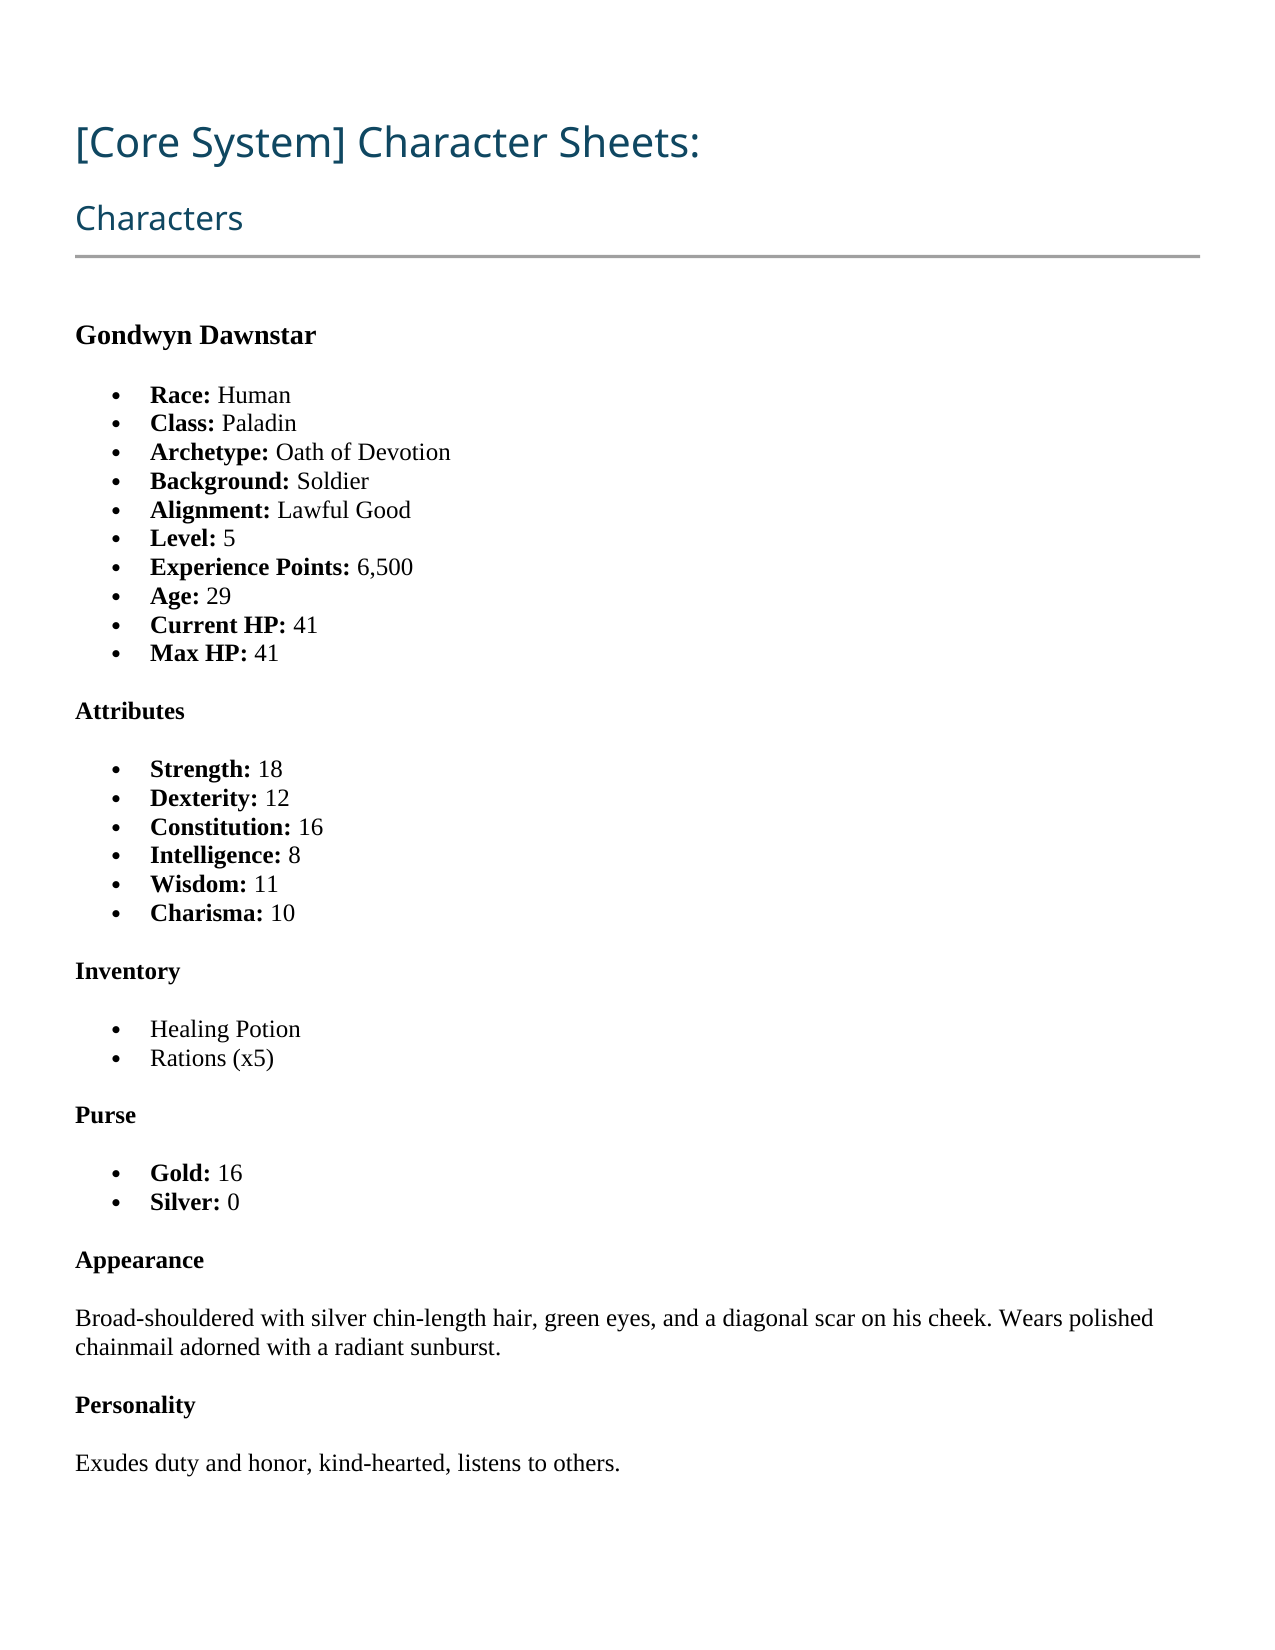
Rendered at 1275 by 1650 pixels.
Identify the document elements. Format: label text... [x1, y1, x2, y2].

subtitle [Core System] Character Sheets: [75, 112, 1200, 169]
list Max HP: 41 [112, 638, 1200, 667]
list Race: Human [112, 380, 1200, 408]
list Alignment: Lawful Good [112, 495, 1200, 523]
list Constitution: 16 [112, 812, 1200, 841]
text Inventory [75, 956, 1200, 985]
text Attributes [75, 696, 1200, 725]
list Wisdom: 11 [112, 869, 1200, 898]
text Broad-shouldered with silver chin-length hair, green eyes, and a diagonal scar on his cheek. Wears polished chainmail adorned with a radiant sunburst. [75, 1303, 1200, 1361]
subtitle Characters [75, 194, 1200, 240]
list Charisma: 10 [112, 898, 1200, 927]
list Strength: 18 [112, 754, 1200, 783]
list Intelligence: 8 [112, 841, 1200, 869]
list Healing Potion [112, 1014, 1200, 1043]
text Exudes duty and honor, kind-hearted, listens to others. [75, 1448, 1200, 1476]
list Rations (x5) [112, 1043, 1200, 1071]
list Level: 5 [112, 523, 1200, 552]
text Personality [75, 1390, 1200, 1418]
list Class: Paladin [112, 408, 1200, 437]
list Background: Soldier [112, 466, 1200, 495]
list Gold: 16 [112, 1158, 1200, 1187]
list Current HP: 41 [112, 610, 1200, 638]
text Appearance [75, 1245, 1200, 1274]
list Silver: 0 [112, 1187, 1200, 1216]
list Dexterity: 12 [112, 783, 1200, 812]
list Experience Points: 6,500 [112, 552, 1200, 581]
list Archetype: Oath of Devotion [112, 437, 1200, 466]
list Age: 29 [112, 581, 1200, 610]
text Purse [75, 1101, 1200, 1129]
text Gondwyn Dawnstar [75, 318, 1200, 351]
